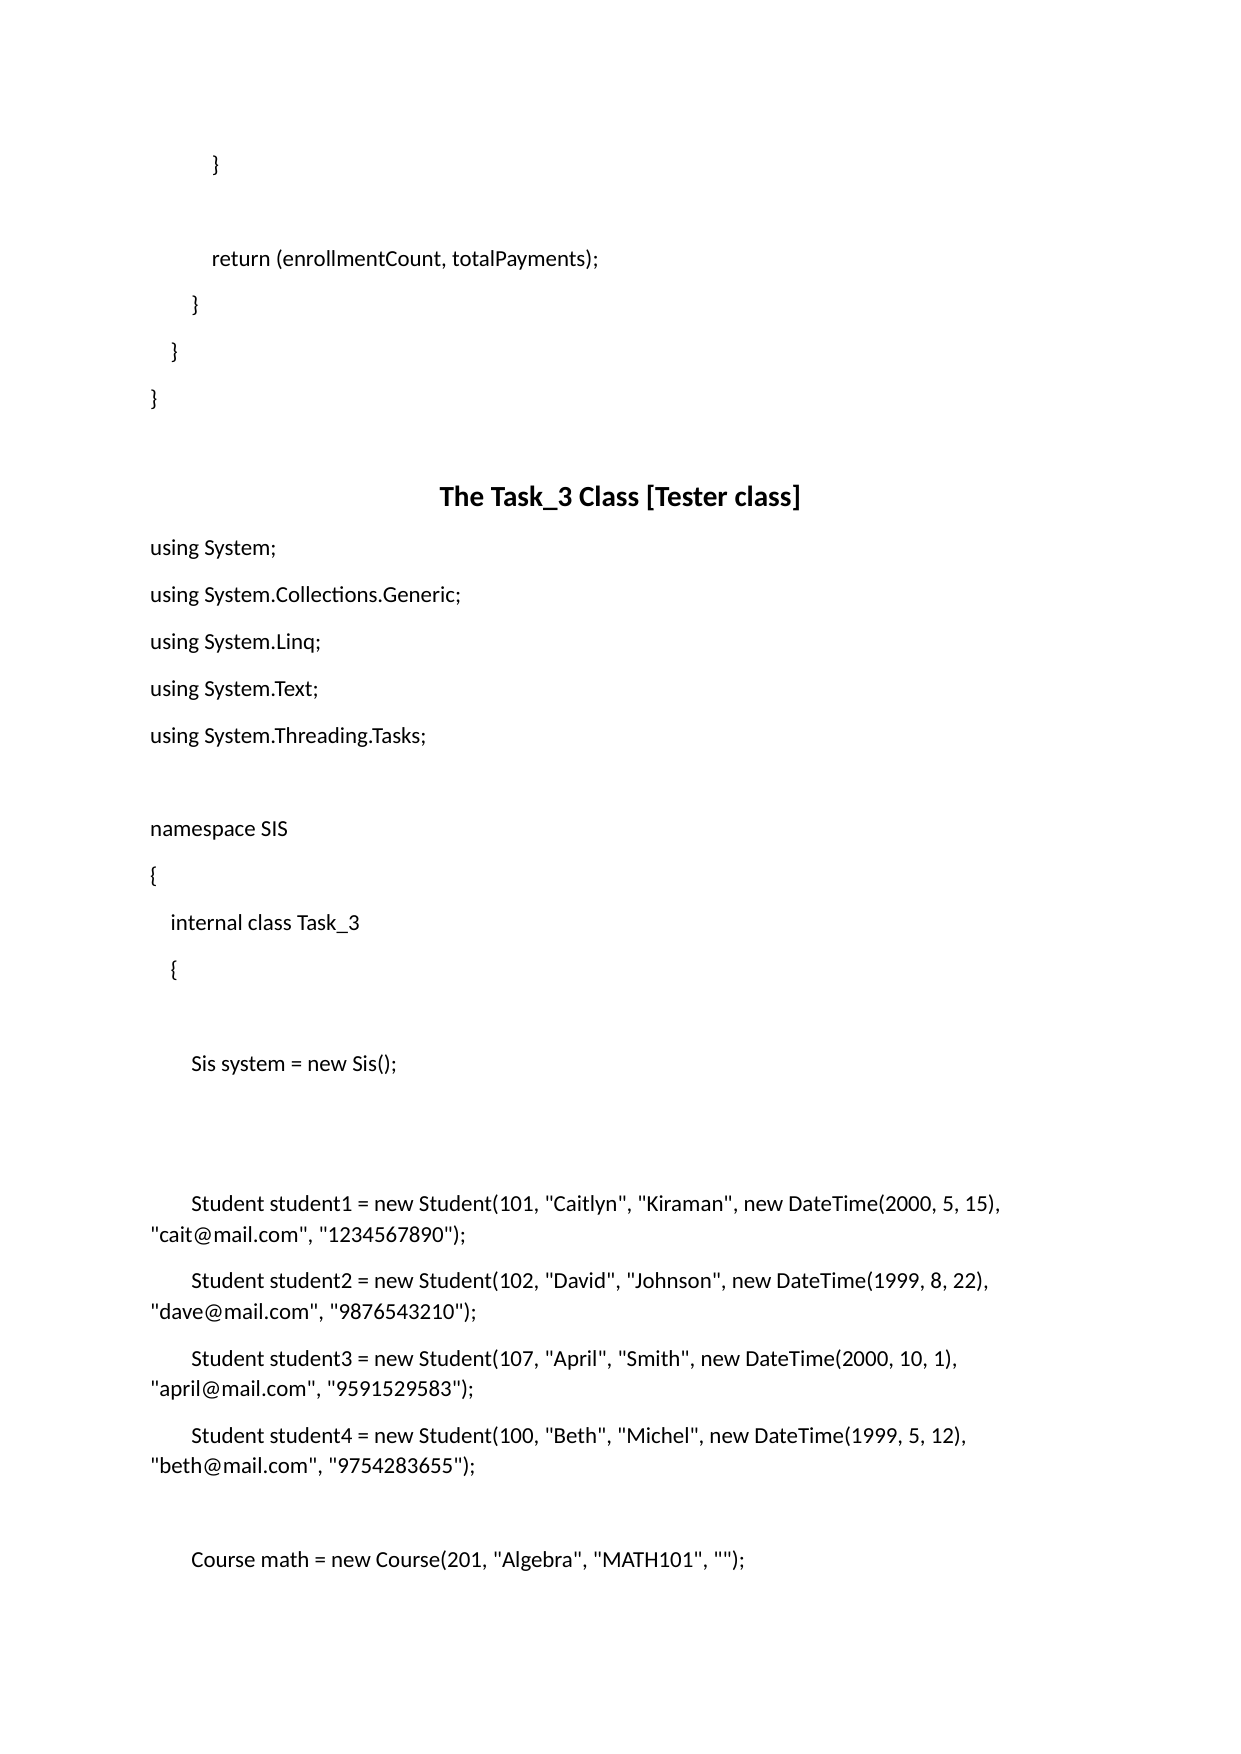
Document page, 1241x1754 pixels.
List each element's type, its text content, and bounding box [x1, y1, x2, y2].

text using System.Text; [150, 674, 1090, 702]
text } [150, 150, 1090, 178]
text { [150, 955, 1090, 983]
text using System; [150, 533, 1090, 561]
text internal class Task_3 [150, 908, 1090, 936]
text { [150, 861, 1090, 889]
text Course math = new Course(201, "Algebra", "MATH101", ""); [150, 1545, 1090, 1573]
text Student student3 = new Student(107, "April", "Smith", new DateTime(2000, 10, 1), "april@mail.com", "9591529583"); [150, 1344, 1090, 1402]
text } [150, 337, 1090, 366]
text using System.Threading.Tasks; [150, 721, 1090, 749]
text } [150, 291, 1090, 319]
text Student student4 = new Student(100, "Beth", "Michel", new DateTime(1999, 5, 12), "beth@mail.com", "9754283655"); [150, 1421, 1090, 1479]
text The Task_3 Class [Tester class] [150, 478, 1090, 514]
text Student student2 = new Student(102, "David", "Johnson", new DateTime(1999, 8, 22), "dave@mail.com", "9876543210"); [150, 1267, 1090, 1325]
text using System.Collections.Generic; [150, 580, 1090, 608]
text } [150, 384, 1090, 412]
text Student student1 = new Student(101, "Caitlyn", "Kiraman", new DateTime(2000, 5, 15), "cait@mail.com", "1234567890"); [150, 1189, 1090, 1248]
text return (enrollmentCount, totalPayments); [150, 244, 1090, 272]
text using System.Linq; [150, 627, 1090, 655]
text Sis system = new Sis(); [150, 1049, 1090, 1077]
text namespace SIS [150, 814, 1090, 842]
